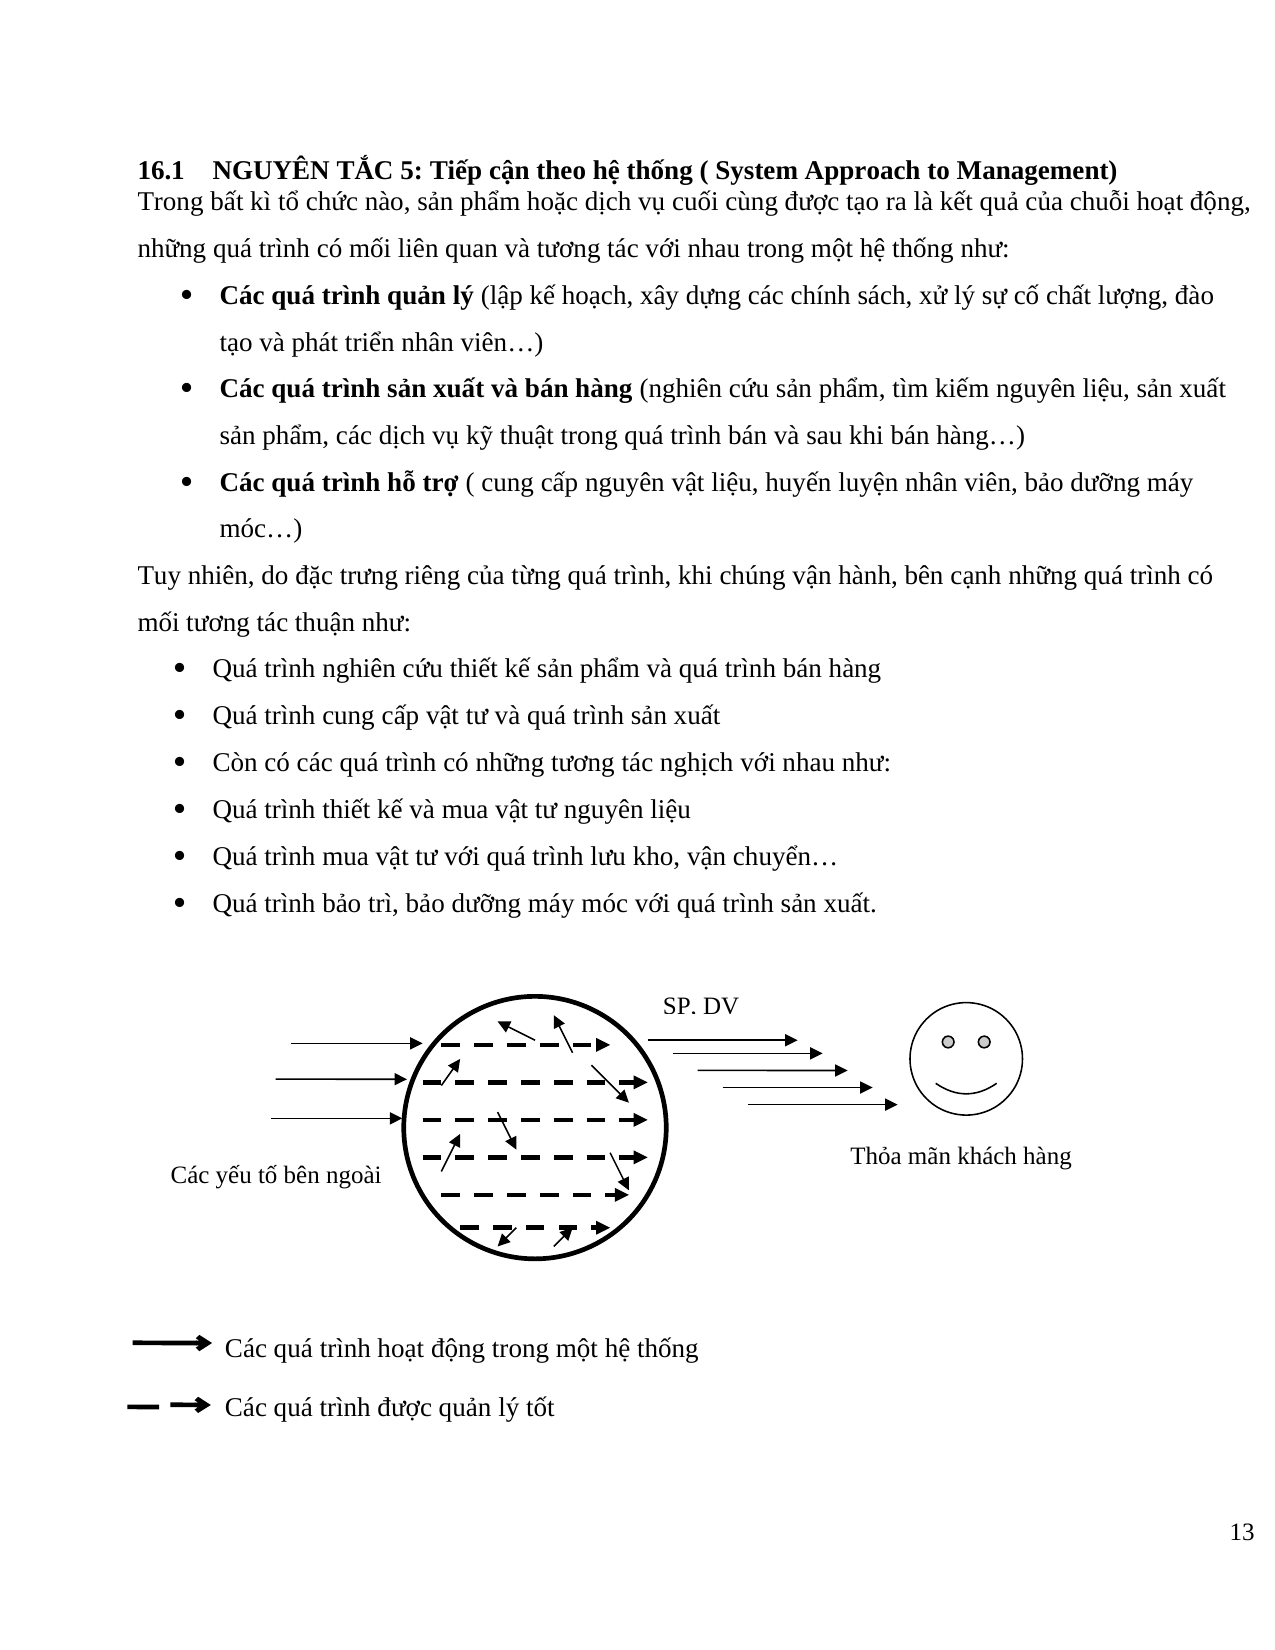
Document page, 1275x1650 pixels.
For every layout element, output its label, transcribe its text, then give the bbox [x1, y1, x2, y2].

list Quá trình mua vật tư với quá trình lưu kho, vận chuyển… [175, 840, 1254, 871]
text NGUYÊN TẮC 5: Tiếp cận theo hệ thống ( System Approach to Management) [137, 154, 1254, 186]
list Quá trình nghiên cứu thiết kế sản phẩm và quá trình bán hàng [175, 652, 1254, 684]
list Quá trình thiết kế và mua vật tư nguyên liệu [175, 793, 1254, 824]
text Trong bất kì tổ chức nào, sản phẩm hoặc dịch vụ cuối cùng được tạo ra là kết quả của chuỗi hoạt động, những quá trình có mối liên quan và tương tác với nhau trong một hệ thống như: [137, 186, 1254, 263]
text Các quá trình hoạt động trong một hệ thống [184, 1052, 1254, 1363]
text Tuy nhiên, do đặc trưng riêng của từng quá trình, khi chúng vận hành, bên cạnh những quá trình có mối tương tác thuận như: [137, 559, 1254, 637]
list Quá trình cung cấp vật tư và quá trình sản xuất [175, 699, 1254, 731]
list Còn có các quá trình có những tương tác nghịch với nhau như: [175, 746, 1254, 777]
list Quá trình bảo trì, bảo dưỡng máy móc với quá trình sản xuất. [175, 887, 1254, 918]
list Các quá trình sản xuất và bán hàng (nghiên cứu sản phẩm, tìm kiếm nguyên liệu, sản xuất sản phẩm, các dịch vụ kỹ thuật trong quá trình bán và sau khi bán hàng…) [182, 372, 1254, 450]
list Các quá trình hỗ trợ ( cung cấp nguyên vật liệu, huyến luyện nhân viên, bảo dưỡng máy móc…) [182, 466, 1254, 544]
text Các quá trình được quản lý tốt [184, 1391, 1254, 1422]
list Các quá trình quản lý (lập kế hoạch, xây dựng các chính sách, xử lý sự cố chất lượng, đào tạo và phát triển nhân viên…) [182, 279, 1254, 357]
